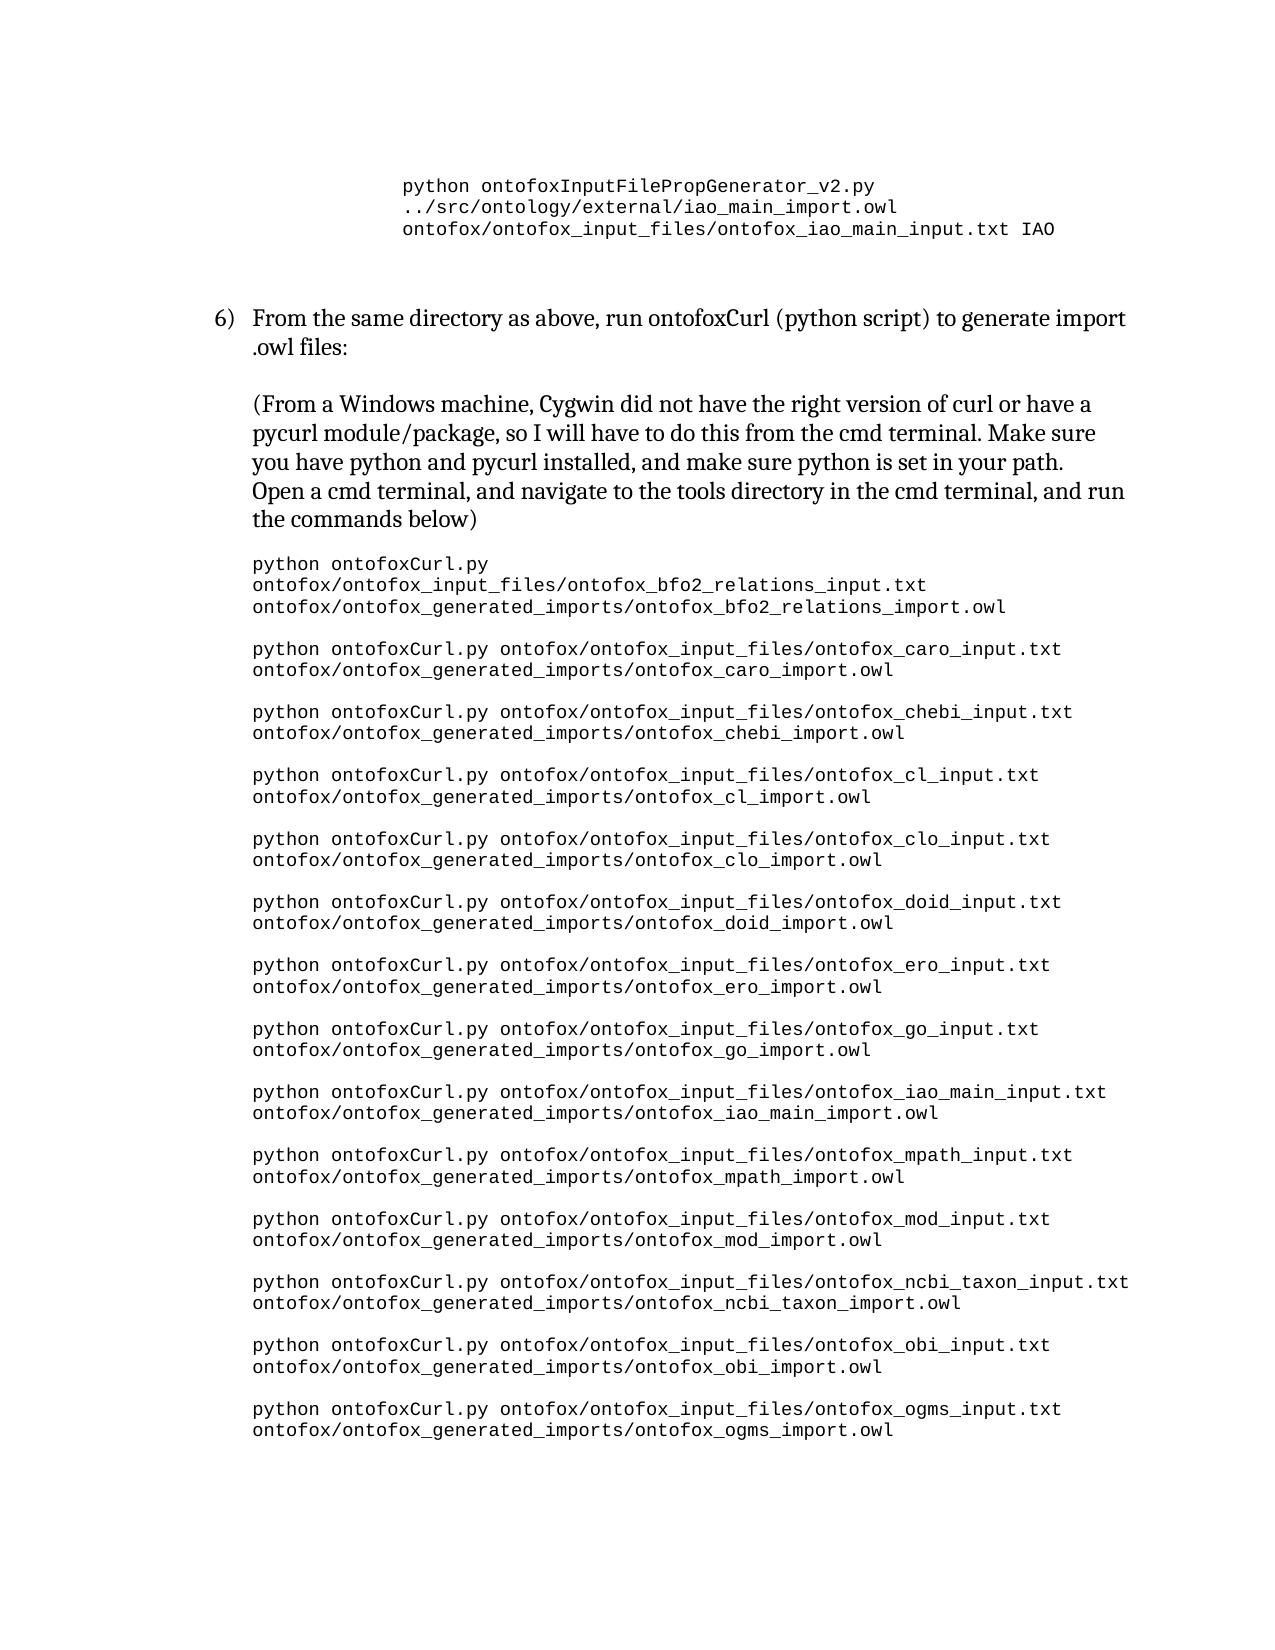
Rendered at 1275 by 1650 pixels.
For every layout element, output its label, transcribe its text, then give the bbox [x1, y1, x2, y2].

text python ontofoxCurl.py ontofox/ontofox_input_files/ontofox_bfo2_relations_input.txt ontofox/ontofox_generated_imports/ontofox_bfo2_relations_import.owl [252, 555, 1128, 619]
text python ontofoxCurl.py ontofox/ontofox_input_files/ontofox_ogms_input.txt ontofox/ontofox_generated_imports/ontofox_ogms_import.owl [252, 1399, 1128, 1442]
text python ontofoxCurl.py ontofox/ontofox_input_files/ontofox_go_input.txt ontofox/ontofox_generated_imports/ontofox_go_import.owl [252, 1019, 1128, 1062]
text python ontofoxCurl.py ontofox/ontofox_input_files/ontofox_ncbi_taxon_input.txt ontofox/ontofox_generated_imports/ontofox_ncbi_taxon_import.owl [252, 1273, 1227, 1315]
text python ontofoxCurl.py ontofox/ontofox_input_files/ontofox_caro_input.txt ontofox/ontofox_generated_imports/ontofox_caro_import.owl [252, 639, 1128, 682]
text python ontofoxCurl.py ontofox/ontofox_input_files/ontofox_iao_main_input.txt ontofox/ontofox_generated_imports/ontofox_iao_main_import.owl [252, 1083, 1128, 1125]
text python ontofoxCurl.py ontofox/ontofox_input_files/ontofox_mpath_input.txt ontofox/ontofox_generated_imports/ontofox_mpath_import.owl [252, 1146, 1128, 1189]
list (From a Windows machine, Cygwin did not have the right version of curl or have a pycurl module/package, so I will have to do this from the cmd terminal. Make sure you have python and pycurl installed, and make sure python is set in your path. Open a cmd terminal, and navigate to the tools directory in the cmd terminal, and run the commands below) [252, 390, 1128, 534]
text python ontofoxCurl.py ontofox/ontofox_input_files/ontofox_cl_input.txt ontofox/ontofox_generated_imports/ontofox_cl_import.owl [252, 766, 1128, 809]
text python ontofoxCurl.py ontofox/ontofox_input_files/ontofox_doid_input.txt ontofox/ontofox_generated_imports/ontofox_doid_import.owl [252, 893, 1128, 935]
text python ontofoxCurl.py ontofox/ontofox_input_files/ontofox_clo_input.txt ontofox/ontofox_generated_imports/ontofox_clo_import.owl [252, 829, 1128, 872]
list From the same directory as above, run ontofoxCurl (python script) to generate import .owl files: [214, 304, 1128, 362]
text python ontofoxCurl.py ontofox/ontofox_input_files/ontofox_chebi_input.txt ontofox/ontofox_generated_imports/ontofox_chebi_import.owl [252, 703, 1128, 745]
text python ontofoxCurl.py ontofox/ontofox_input_files/ontofox_ero_input.txt ontofox/ontofox_generated_imports/ontofox_ero_import.owl [252, 956, 1128, 999]
text python ontofoxCurl.py ontofox/ontofox_input_files/ontofox_obi_input.txt ontofox/ontofox_generated_imports/ontofox_obi_import.owl [252, 1336, 1128, 1379]
text python ontofoxInputFilePropGenerator_v2.py ../src/ontology/external/iao_main_import.owl ontofox/ontofox_input_files/ontofox_iao_main_input.txt IAO [402, 177, 1128, 241]
text python ontofoxCurl.py ontofox/ontofox_input_files/ontofox_mod_input.txt ontofox/ontofox_generated_imports/ontofox_mod_import.owl [252, 1209, 1128, 1252]
